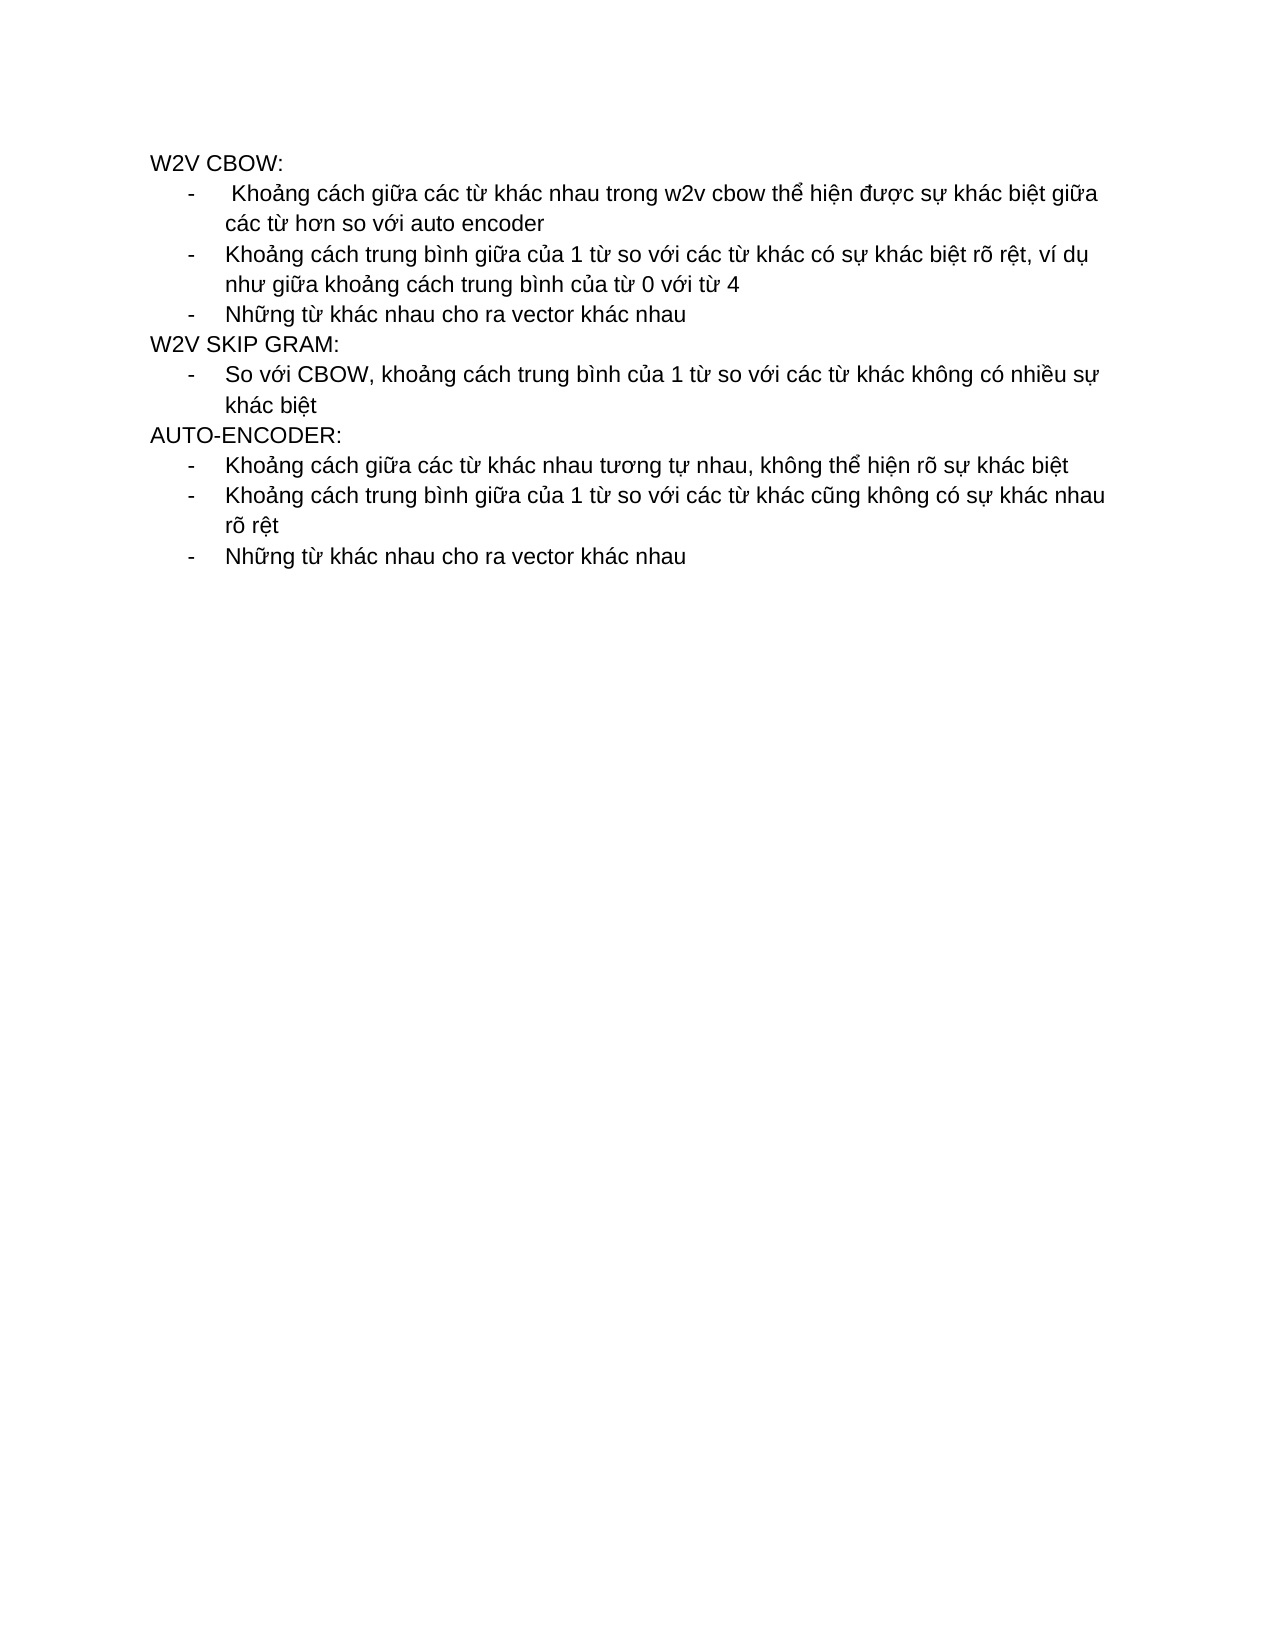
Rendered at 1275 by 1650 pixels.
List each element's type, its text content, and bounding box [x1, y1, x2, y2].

list Khoảng cách giữa các từ khác nhau tương tự nhau, không thể hiện rõ sự khác biệt [187, 452, 1125, 478]
list So với CBOW, khoảng cách trung bình của 1 từ so với các từ khác không có nhiều sự khác biệt [187, 361, 1125, 418]
list Khoảng cách trung bình giữa của 1 từ so với các từ khác có sự khác biệt rõ rệt, ví dụ như giữa khoảng cách trung bình của từ 0 với từ 4 [187, 241, 1125, 297]
list Khoảng cách trung bình giữa của 1 từ so với các từ khác cũng không có sự khác nhau rõ rệt [187, 482, 1125, 539]
text W2V SKIP GRAM: [150, 331, 1125, 358]
list Những từ khác nhau cho ra vector khác nhau [187, 543, 1125, 569]
list Những từ khác nhau cho ra vector khác nhau [187, 301, 1125, 327]
text AUTO-ENCODER: [150, 422, 1125, 448]
text W2V CBOW: [150, 150, 1125, 176]
list Khoảng cách giữa các từ khác nhau trong w2v cbow thể hiện được sự khác biệt giữa các từ hơn so với auto encoder [187, 180, 1125, 237]
